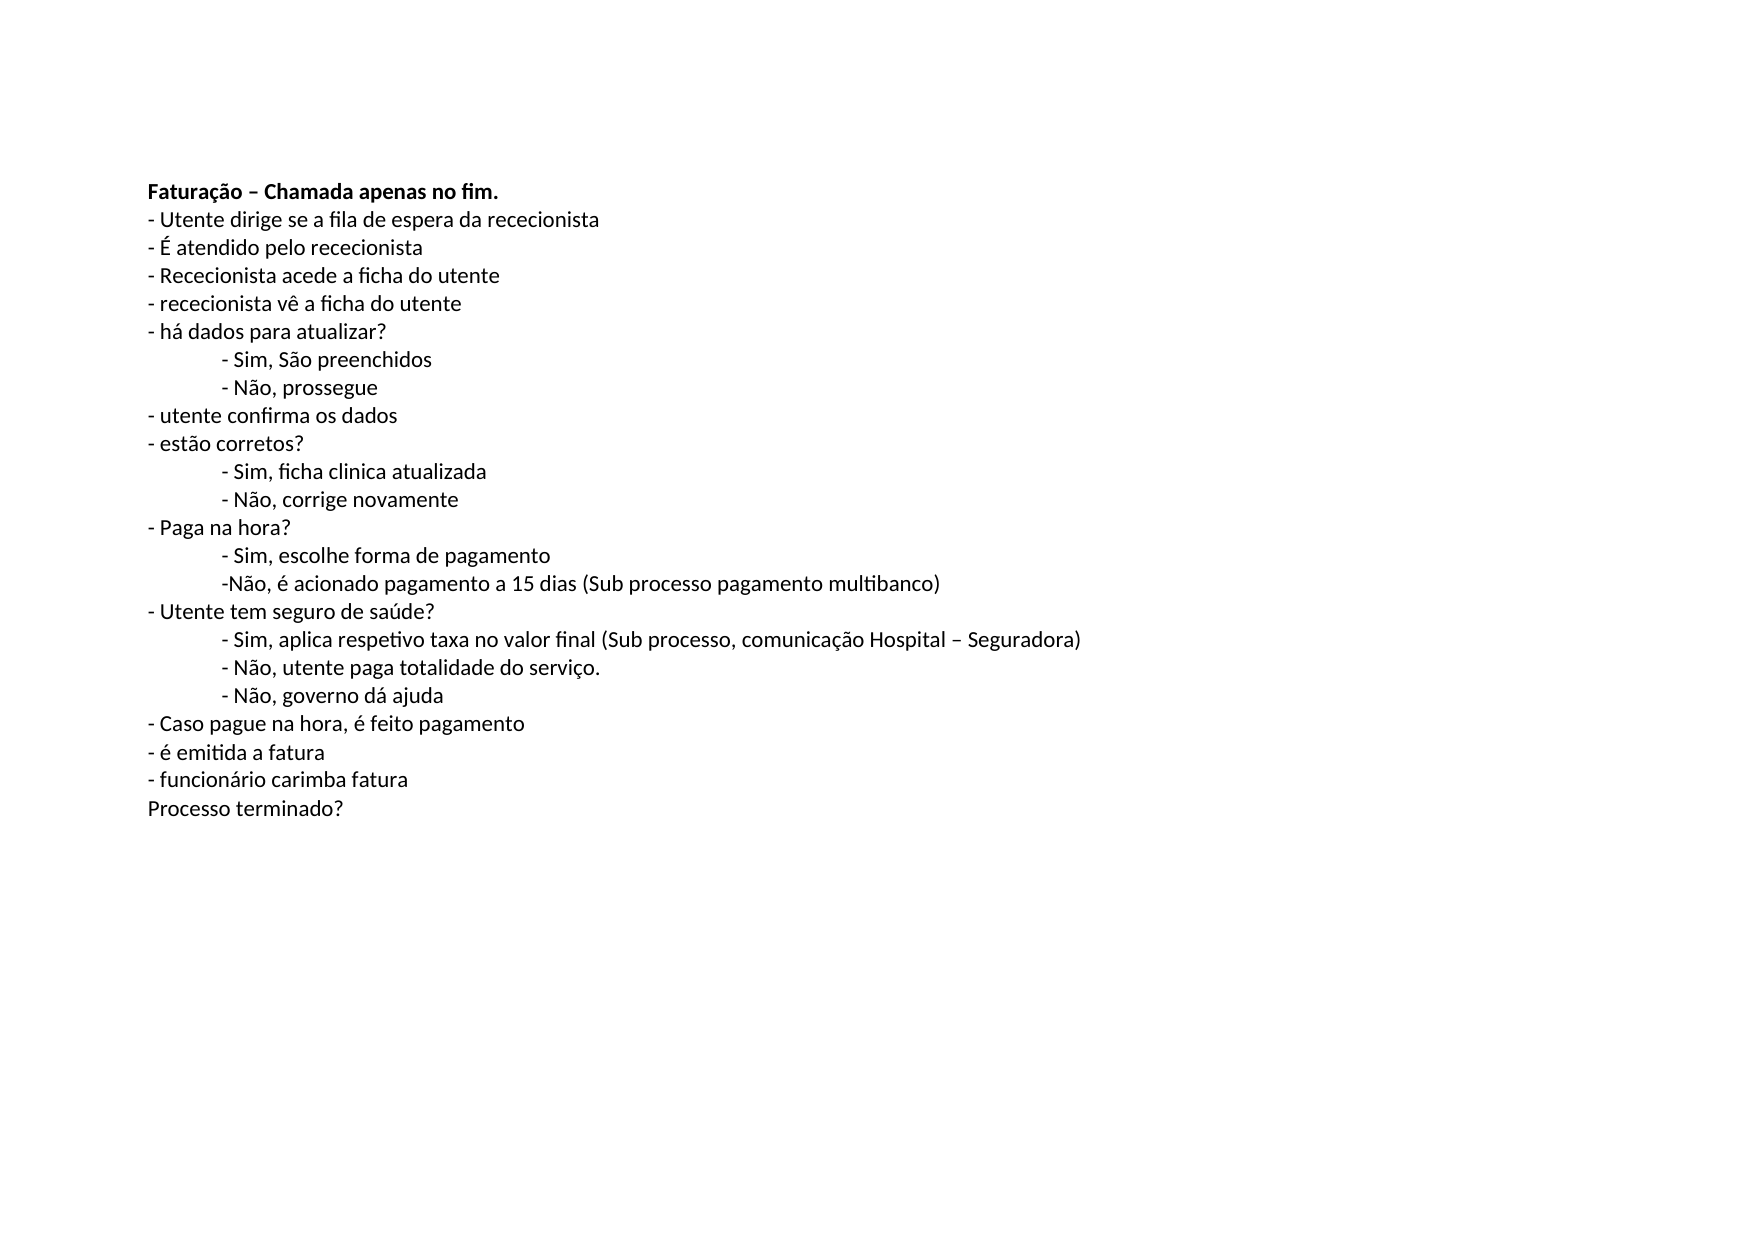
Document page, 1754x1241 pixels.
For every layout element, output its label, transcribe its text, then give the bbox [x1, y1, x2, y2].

text - Sim, escolhe forma de pagamento [148, 541, 1606, 569]
text - Não, corrige novamente [148, 485, 1606, 513]
text - Utente tem seguro de saúde? [148, 597, 1606, 626]
text - rececionista vê a ficha do utente [148, 289, 1606, 317]
text - Paga na hora? [148, 513, 1606, 541]
text - Sim, ficha clinica atualizada [148, 457, 1606, 485]
text - estão corretos? [148, 429, 1606, 457]
text - é emitida a fatura [148, 738, 1606, 766]
text - Não, utente paga totalidade do serviço. [148, 653, 1606, 682]
text - há dados para atualizar? [148, 317, 1606, 345]
text - É atendido pelo rececionista [148, 233, 1606, 261]
text -Não, é acionado pagamento a 15 dias (Sub processo pagamento multibanco) [148, 569, 1606, 597]
text - Rececionista acede a ficha do utente [148, 261, 1606, 289]
text - Não, prossegue [148, 373, 1606, 401]
text - Sim, aplica respetivo taxa no valor final (Sub processo, comunicação Hospital – Seguradora) [148, 626, 1606, 653]
text - Não, governo dá ajuda [148, 682, 1606, 709]
text Faturação – Chamada apenas no fim. [148, 177, 1606, 205]
text - Sim, São preenchidos [148, 345, 1606, 373]
text - utente confirma os dados [148, 401, 1606, 429]
text Processo terminado? [148, 794, 1606, 822]
text - funcionário carimba fatura [148, 766, 1606, 794]
text - Utente dirige se a fila de espera da rececionista [148, 205, 1606, 233]
text - Caso pague na hora, é feito pagamento [148, 709, 1606, 738]
